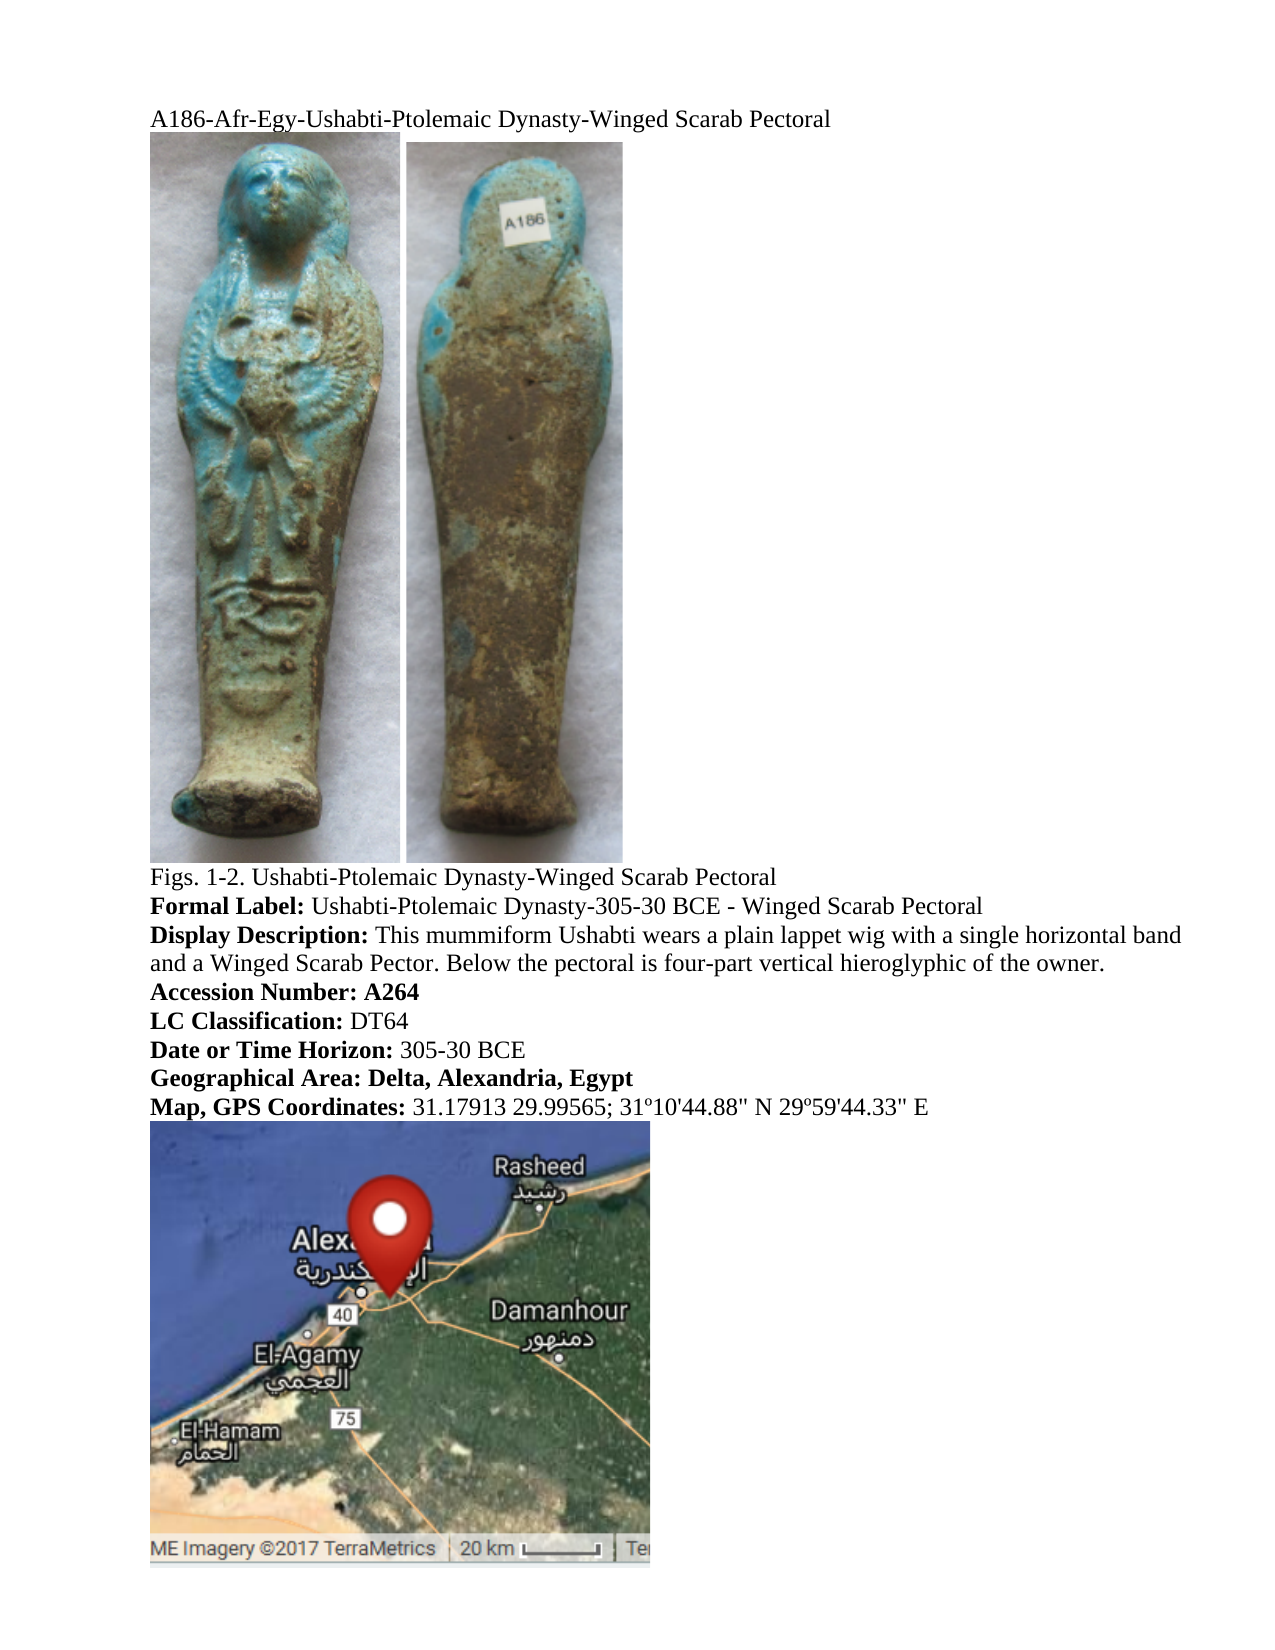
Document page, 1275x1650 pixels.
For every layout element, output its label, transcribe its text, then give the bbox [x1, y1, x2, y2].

picture [150, 1121, 650, 1568]
text A186-Afr-Egy-Ushabti-Ptolemaic Dynasty-Winged Scarab Pectoral [150, 104, 1200, 132]
picture [406, 142, 623, 863]
picture [150, 132, 400, 863]
text Geographical Area: Delta, Alexandria, Egypt [150, 1063, 1200, 1092]
text LC Classification: DT64 [150, 1006, 1200, 1035]
text Map, GPS Coordinates: 31.17913 29.99565; 31º10'44.88" N 29º59'44.33" E [150, 1092, 1200, 1121]
text Accession Number: A264 [150, 977, 1200, 1006]
text Date or Time Horizon: 305-30 BCE [150, 1035, 1200, 1063]
text Figs. 1-2. Ushabti-Ptolemaic Dynasty-Winged Scarab Pectoral [150, 862, 1200, 891]
text Display Description: This mummiform Ushabti wears a plain lappet wig with a single horizontal band and a Winged Scarab Pector. Below the pectoral is four-part vertical hieroglyphic of the owner. [150, 920, 1200, 977]
text Formal Label: Ushabti-Ptolemaic Dynasty-305-30 BCE - Winged Scarab Pectoral [150, 891, 1200, 920]
